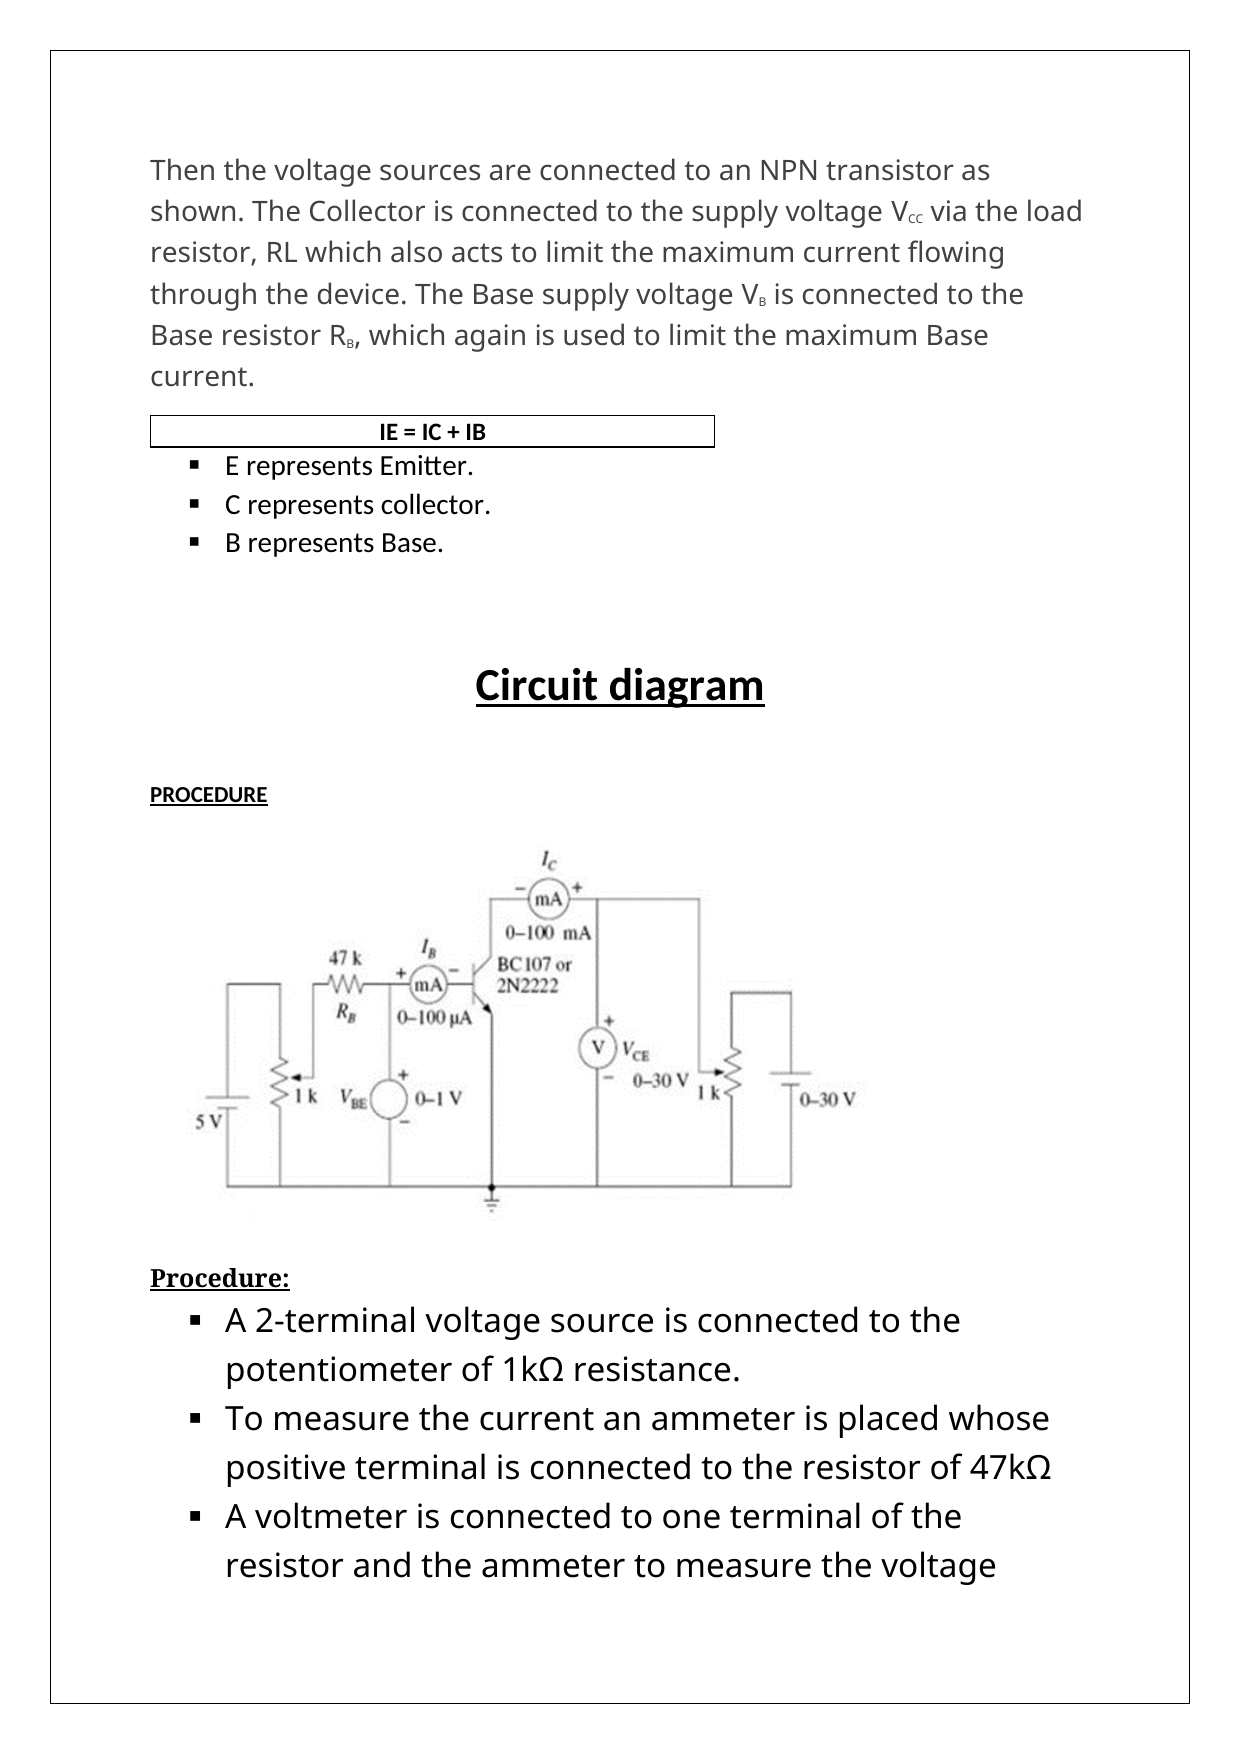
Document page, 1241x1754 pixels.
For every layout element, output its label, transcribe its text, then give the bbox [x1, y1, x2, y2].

list A voltmeter is connected to one terminal of the resistor and the ammeter to measure the voltage [187, 1493, 1090, 1587]
text PROCEDURE [150, 780, 1090, 808]
text Circuit diagram [150, 656, 1090, 712]
list To measure the current an ammeter is placed whose positive terminal is connected to the resistor of 47kΩ [187, 1395, 1090, 1489]
list C represents collector. [187, 486, 1090, 521]
text Procedure: [150, 1260, 1090, 1294]
picture [150, 827, 901, 1221]
list B represents Base. [187, 524, 1090, 560]
text Then the voltage sources are connected to an NPN transistor as shown. The Collector is connected to the supply voltage VCC via the load resistor, RL which also acts to limit the maximum current flowing through the device. The Base supply voltage VB is connected to the Base resistor RB, which again is used to limit the maximum Base current. [150, 150, 1090, 395]
list A 2-terminal voltage source is connected to the potentiometer of 1kΩ resistance. [187, 1297, 1090, 1391]
table_header IE = IC + IB [151, 416, 714, 446]
list E represents Emitter. [187, 447, 1090, 483]
